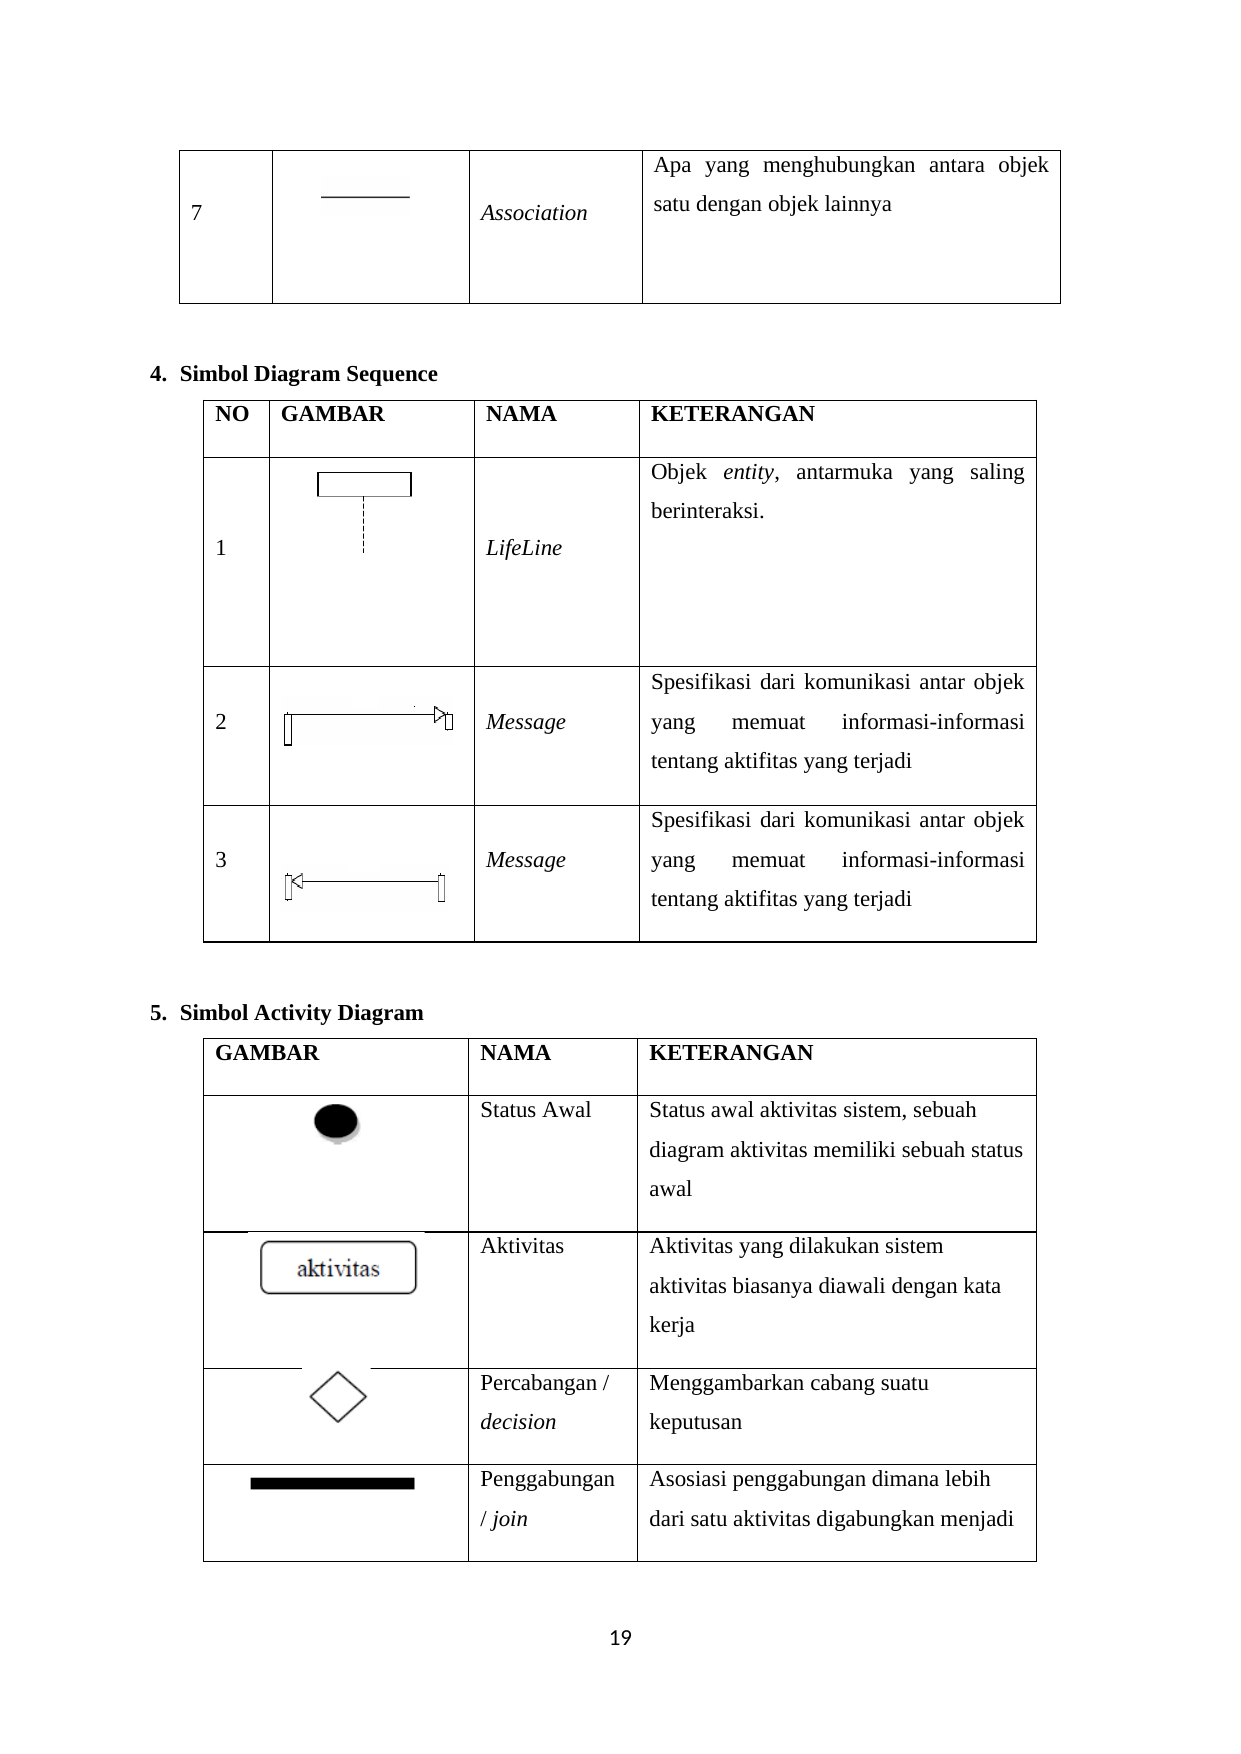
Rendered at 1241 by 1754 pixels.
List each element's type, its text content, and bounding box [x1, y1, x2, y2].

table_cell Message [475, 806, 639, 941]
table_cell 2 [204, 667, 269, 805]
table_cell [270, 806, 474, 941]
table_cell Aktivitas yang dilakukan sistem aktivitas biasanya diawali dengan kata kerja [638, 1233, 1036, 1368]
table_cell Spesifikasi dari komunikasi antar objek yang memuat informasi-informasi tentang aktifitas yang terjadi [640, 667, 1036, 805]
table_cell Status Awal [469, 1096, 637, 1231]
table_cell Association [470, 151, 642, 303]
table_cell Penggabungan / join [469, 1465, 637, 1561]
table_cell [270, 667, 474, 805]
table_header KETERANGAN [638, 1039, 1036, 1095]
list Simbol Diagram Sequence [150, 360, 1090, 386]
picture [306, 1096, 367, 1147]
table_header KETERANGAN [640, 401, 1036, 457]
table_cell [204, 1465, 468, 1561]
table_cell [273, 151, 469, 303]
table_header GAMBAR [270, 401, 474, 457]
table_cell LifeLine [475, 458, 639, 666]
table_cell Percabangan / decision [469, 1369, 637, 1464]
picture [321, 176, 410, 215]
picture [302, 1368, 371, 1432]
picture [248, 1232, 425, 1302]
table_cell Message [475, 667, 639, 805]
picture [242, 1465, 431, 1505]
picture [280, 696, 454, 746]
table_cell [204, 1096, 468, 1231]
table_header NAMA [475, 401, 639, 457]
list Simbol Activity Diagram [150, 999, 1090, 1025]
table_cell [638, 1465, 1036, 1561]
picture [280, 863, 450, 911]
table_cell Aktivitas [469, 1233, 637, 1368]
table_cell Status awal aktivitas sistem, sebuah diagram aktivitas memiliki sebuah status awal [638, 1096, 1036, 1231]
table_cell 7 [180, 151, 272, 303]
table_cell 1 [204, 458, 269, 666]
table_cell [204, 1369, 468, 1464]
table_cell [270, 458, 474, 666]
table_cell [204, 1233, 468, 1368]
table_cell Menggambarkan cabang suatu keputusan [638, 1369, 1036, 1464]
table_cell 3 [204, 806, 269, 941]
table_header NO [204, 401, 269, 457]
table_cell Objek entity, antarmuka yang saling berinteraksi. [640, 458, 1036, 666]
table_cell Spesifikasi dari komunikasi antar objek yang memuat informasi-informasi tentang aktifitas yang terjadi [640, 806, 1036, 941]
table_header NAMA [469, 1039, 637, 1095]
table_cell Apa yang menghubungkan antara objek satu dengan objek lainnya [643, 151, 1060, 303]
table_header GAMBAR [204, 1039, 468, 1095]
picture [308, 469, 420, 553]
